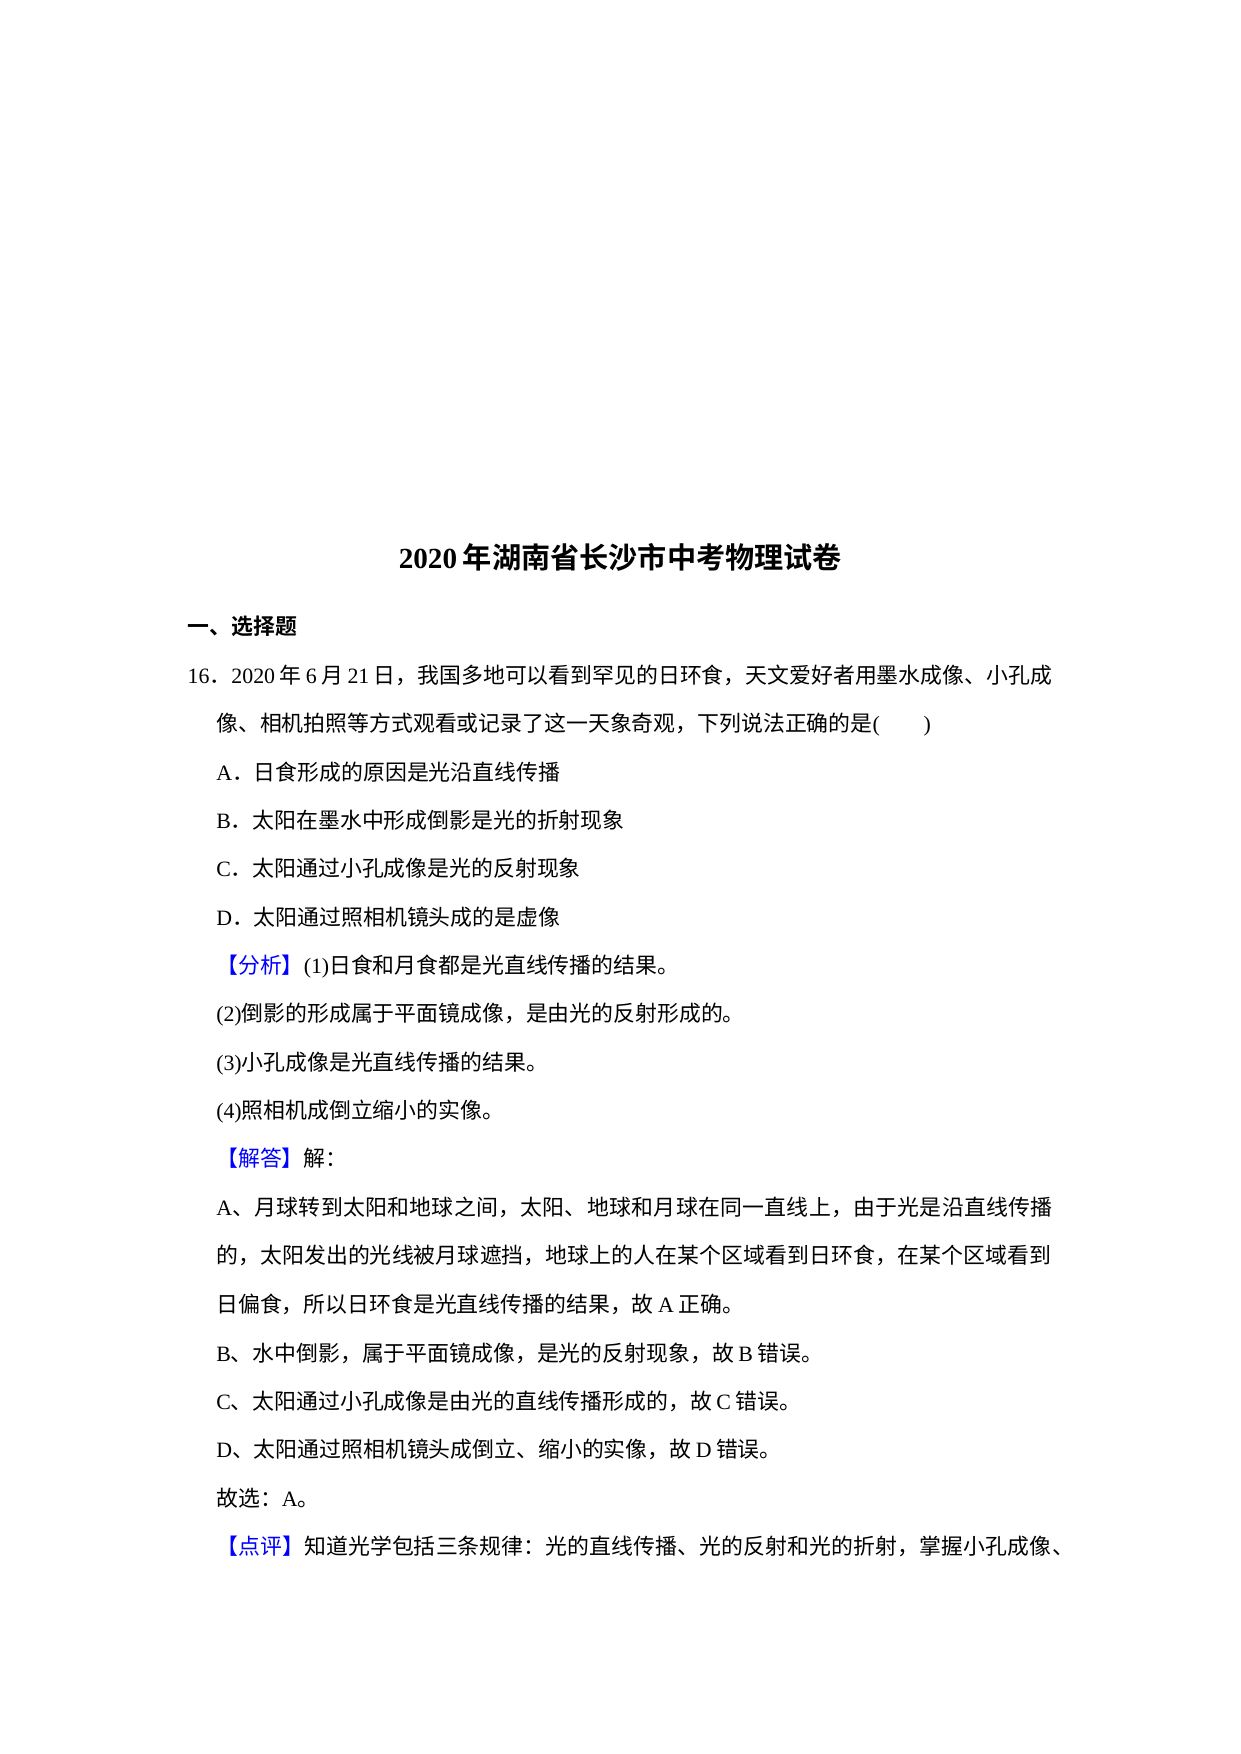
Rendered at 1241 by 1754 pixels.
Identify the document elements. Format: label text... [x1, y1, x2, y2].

text A、月球转到太阳和地球之间，太阳、地球和月球在同一直线上，由于光是沿直线传播的，太阳发出的光线被月球遮挡，地球上的人在某个区域看到日环食，在某个区域看到日偏食，所以日环食是光直线传播的结果，故A正确。 [216, 1189, 1053, 1319]
text 【解答】解： [216, 1141, 1053, 1173]
text C、太阳通过小孔成像是由光的直线传播形成的，故C错误。 [216, 1383, 1053, 1416]
text (3)小孔成像是光直线传播的结果。 [216, 1044, 1053, 1077]
text B．太阳在墨水中形成倒影是光的折射现象 [187, 803, 1053, 835]
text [216, 1528, 1053, 1561]
text 一、选择题 [187, 609, 1053, 641]
text (4)照相机成倒立缩小的实像。 [216, 1093, 1053, 1125]
text (2)倒影的形成属于平面镜成像，是由光的反射形成的。 [216, 996, 1053, 1028]
text 【分析】(1)日食和月食都是光直线传播的结果。 [216, 948, 1053, 980]
text 2020年湖南省长沙市中考物理试卷 [187, 523, 1053, 588]
text D、太阳通过照相机镜头成倒立、缩小的实像，故D错误。 [216, 1432, 1053, 1464]
text D．太阳通过照相机镜头成的是虚像 [187, 899, 1053, 932]
text 16．2020年6月21日，我国多地可以看到罕见的日环食，天文爱好者用墨水成像、小孔成像、相机拍照等方式观看或记录了这一天象奇观，下列说法正确的是( ) [187, 657, 1053, 738]
text C．太阳通过小孔成像是光的反射现象 [187, 851, 1053, 883]
text B、水中倒影，属于平面镜成像，是光的反射现象，故B错误。 [216, 1335, 1053, 1368]
text 故选：A。 [216, 1480, 1053, 1513]
text A．日食形成的原因是光沿直线传播 [187, 754, 1053, 787]
